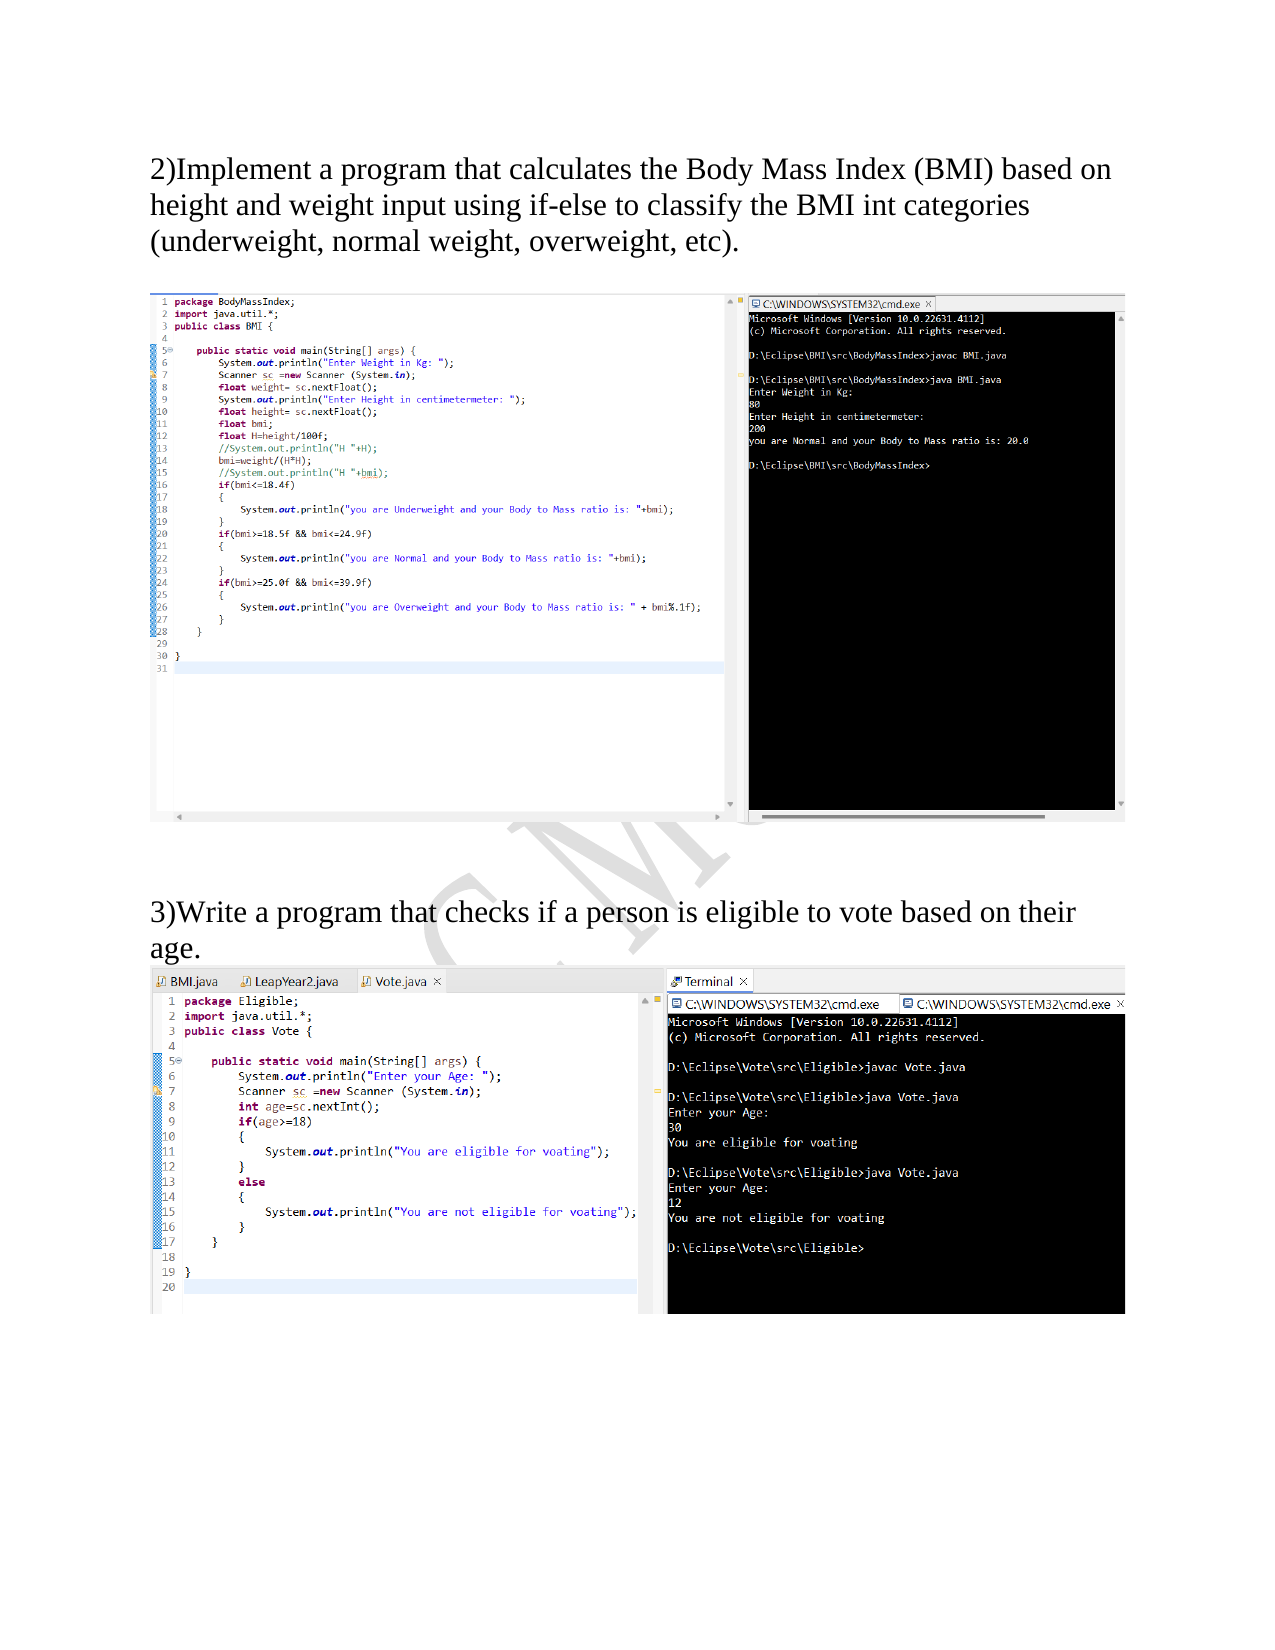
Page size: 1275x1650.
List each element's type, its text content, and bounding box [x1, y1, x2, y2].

picture [150, 293, 1125, 822]
text 3)Write a program that checks if a person is eligible to vote based on their age. [150, 893, 1125, 965]
text 2)Implement a program that calculates the Body Mass Index (BMI) based on height and weight input using if-else to classify the BMI int categories (underweight, normal weight, overweight, etc). [150, 150, 1125, 258]
picture [150, 965, 1125, 1314]
